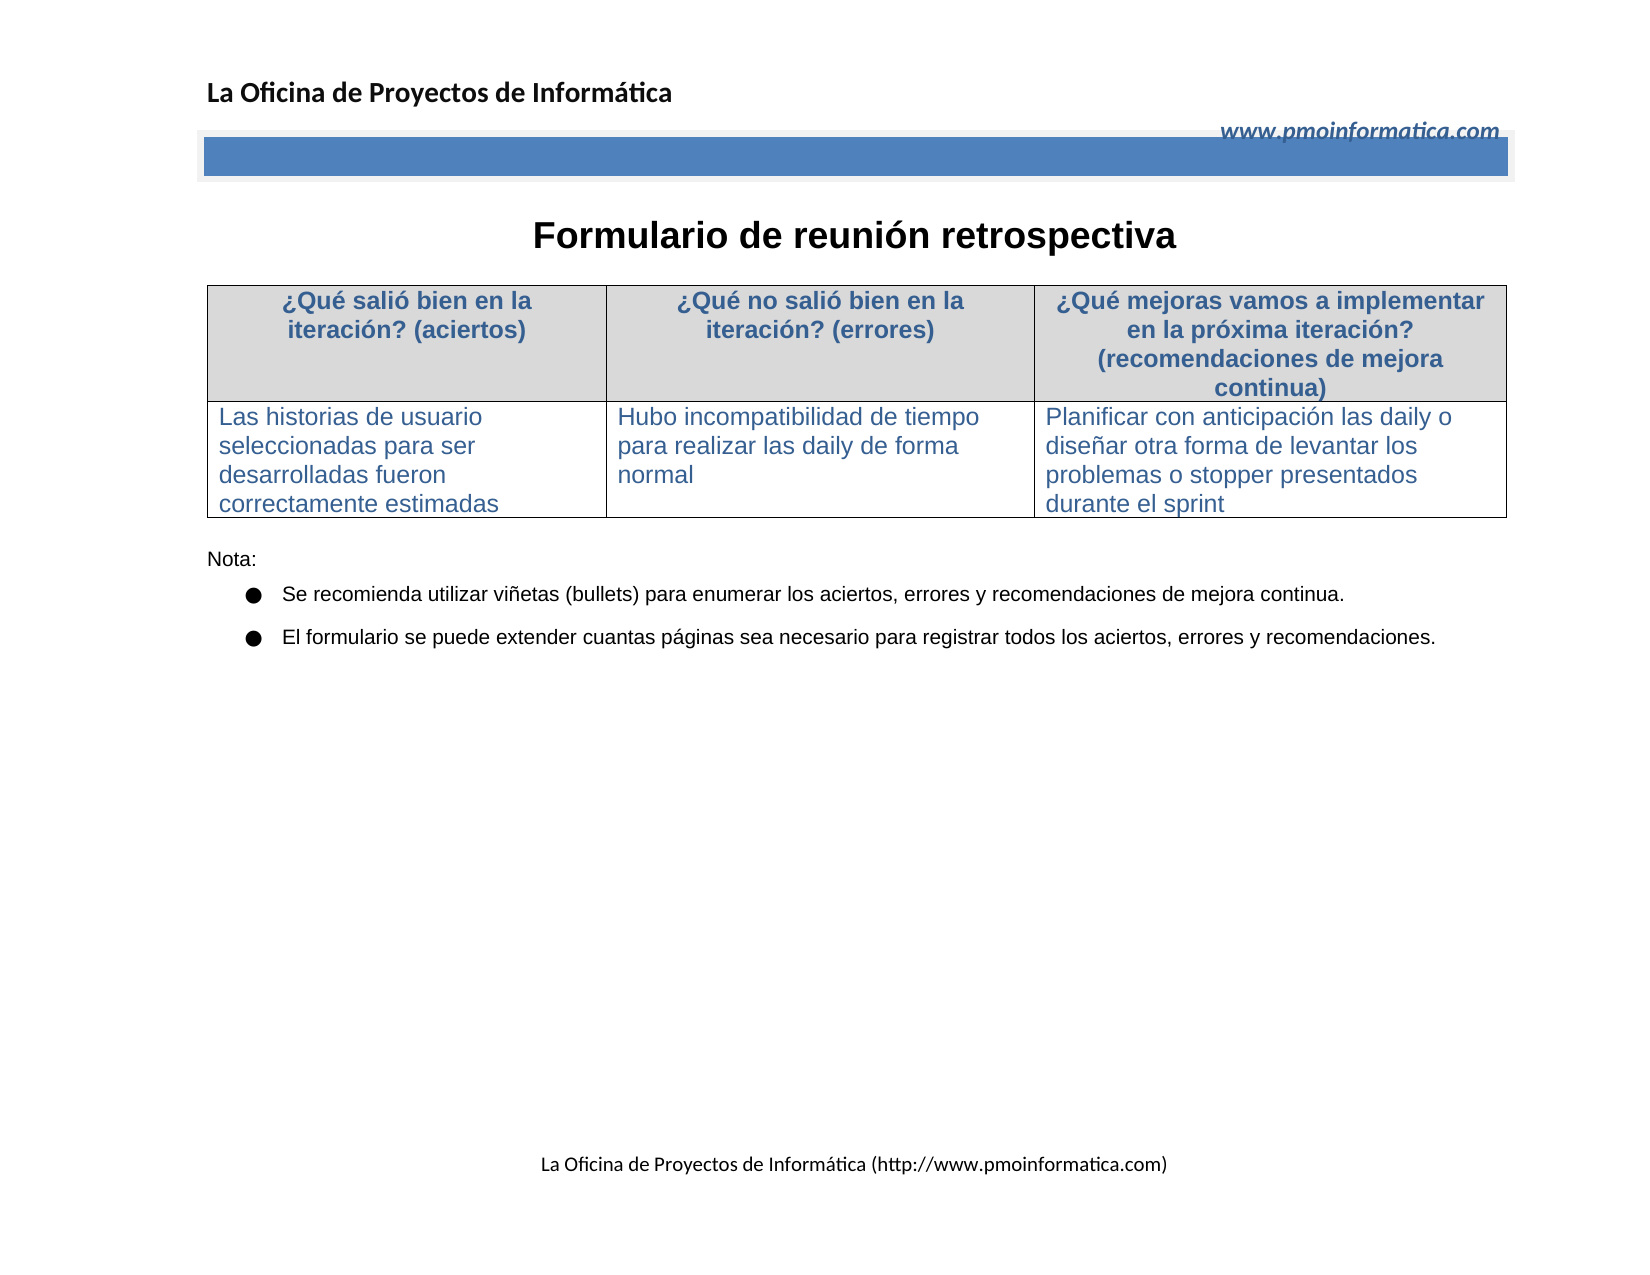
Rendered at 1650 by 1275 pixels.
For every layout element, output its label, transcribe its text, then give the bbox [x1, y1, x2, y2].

table_cell Las historias de usuario seleccionadas para ser desarrolladas fueron correctamente estimadas [208, 402, 606, 517]
list El formulario se puede extender cuantas páginas sea necesario para registrar todos los aciertos, errores y recomendaciones. [244, 614, 1502, 656]
table_header ¿Qué no salió bien en la iteración? (errores) [607, 286, 1034, 401]
table_header ¿Qué mejoras vamos a implementar en la próxima iteración? (recomendaciones de mejora continua) [1035, 286, 1506, 401]
list Se recomienda utilizar viñetas (bullets) para enumerar los aciertos, errores y recomendaciones de mejora continua. [244, 571, 1502, 614]
text Nota: [207, 547, 1502, 571]
table_header ¿Qué salió bien en la iteración? (aciertos) [208, 286, 606, 401]
text Formulario de reunión retrospectiva [207, 213, 1502, 256]
table_cell Hubo incompatibilidad de tiempo para realizar las daily de forma normal [607, 402, 1034, 517]
table_cell Planificar con anticipación las daily o diseñar otra forma de levantar los problemas o stopper presentados durante el sprint [1035, 402, 1506, 517]
